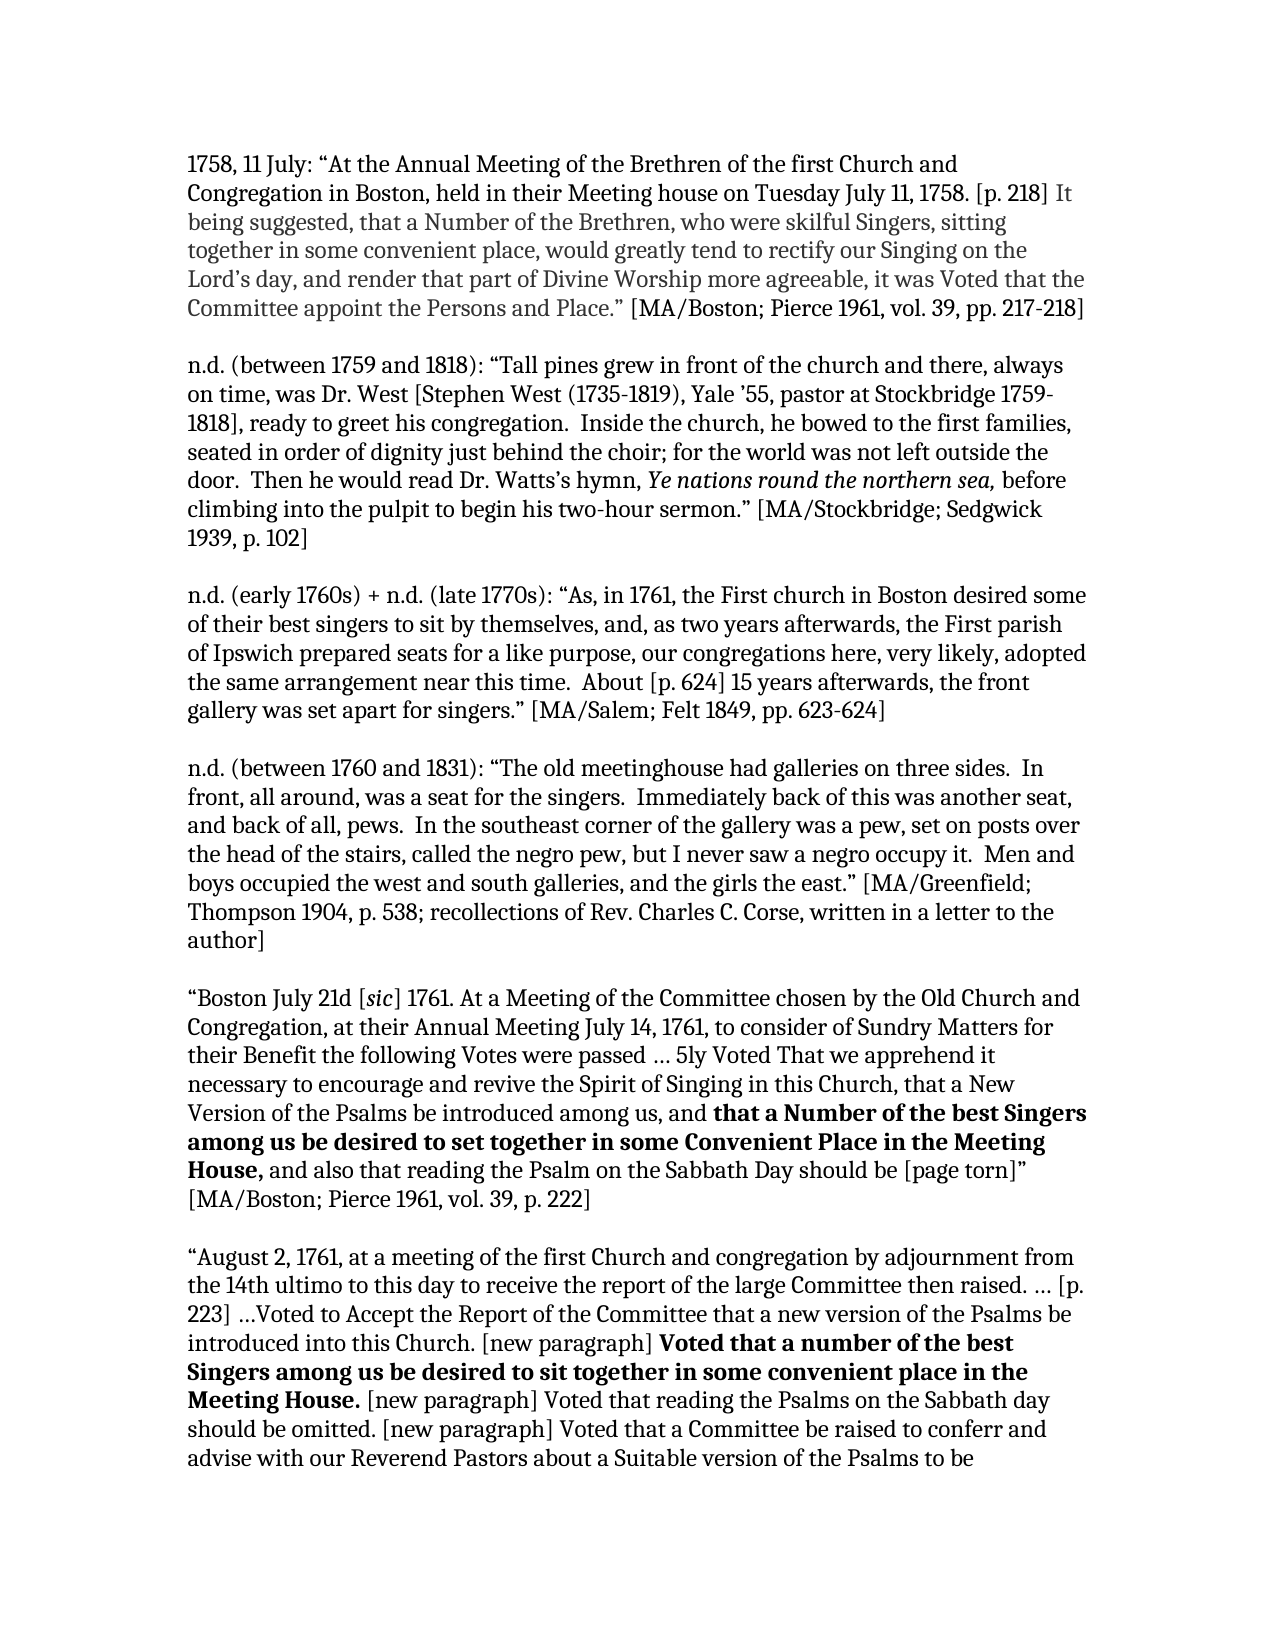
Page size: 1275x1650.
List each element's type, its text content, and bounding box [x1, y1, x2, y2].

text 1758, 11 July: “At the Annual Meeting of the Brethren of the first Church and Congregation in Boston, held in their Meeting house on Tuesday July 11, 1758. [p. 218] It being suggested, that a Number of the Brethren, who were skilful Singers, sitting together in some convenient place, would greatly tend to rectify our Singing on the Lord’s day, and render that part of Divine Worship more agreeable, it was Voted that the Committee appoint the Persons and Place.” [MA/Boston; Pierce 1961, vol. 39, pp. 217-218] [187, 150, 1087, 322]
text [187, 1242, 1087, 1472]
text n.d. (between 1760 and 1831): “The old meetinghouse had galleries on three sides. In front, all around, was a seat for the singers. Immediately back of this was another seat, and back of all, pews. In the southeast corner of the gallery was a pew, set on posts over the head of the stairs, called the negro pew, but I never saw a negro occupy it. Men and boys occupied the west and south galleries, and the girls the east.” [MA/Greenfield; Thompson 1904, p. 538; recollections of Rev. Charles C. Corse, written in a letter to the author] [187, 754, 1087, 955]
text n.d. (between 1759 and 1818): “Tall pines grew in front of the church and there, always on time, was Dr. West [Stephen West (1735-1819), Yale ’55, pastor at Stockbridge 1759-1818], ready to greet his congregation. Inside the church, he bowed to the first families, seated in order of dignity just behind the choir; for the world was not left outside the door. Then he would read Dr. Watts’s hymn, Ye nations round the northern sea, before climbing into the pulpit to begin his two-hour sermon.” [MA/Stockbridge; Sedgwick 1939, p. 102] [187, 351, 1087, 552]
text “Boston July 21d [sic] 1761. At a Meeting of the Committee chosen by the Old Church and Congregation, at their Annual Meeting July 14, 1761, to consider of Sundry Matters for their Benefit the following Votes were passed … 5ly Voted That we apprehend it necessary to encourage and revive the Spirit of Singing in this Church, that a New Version of the Psalms be introduced among us, and that a Number of the best Singers among us be desired to set together in some Convenient Place in the Meeting House, and also that reading the Psalm on the Sabbath Day should be [page torn]” [MA/Boston; Pierce 1961, vol. 39, p. 222] [187, 984, 1087, 1214]
text n.d. (early 1760s) + n.d. (late 1770s): “As, in 1761, the First church in Boston desired some of their best singers to sit by themselves, and, as two years afterwards, the First parish of Ipswich prepared seats for a like purpose, our congregations here, very likely, adopted the same arrangement near this time. About [p. 624] 15 years afterwards, the front gallery was set apart for singers.” [MA/Salem; Felt 1849, pp. 623-624] [187, 581, 1087, 725]
